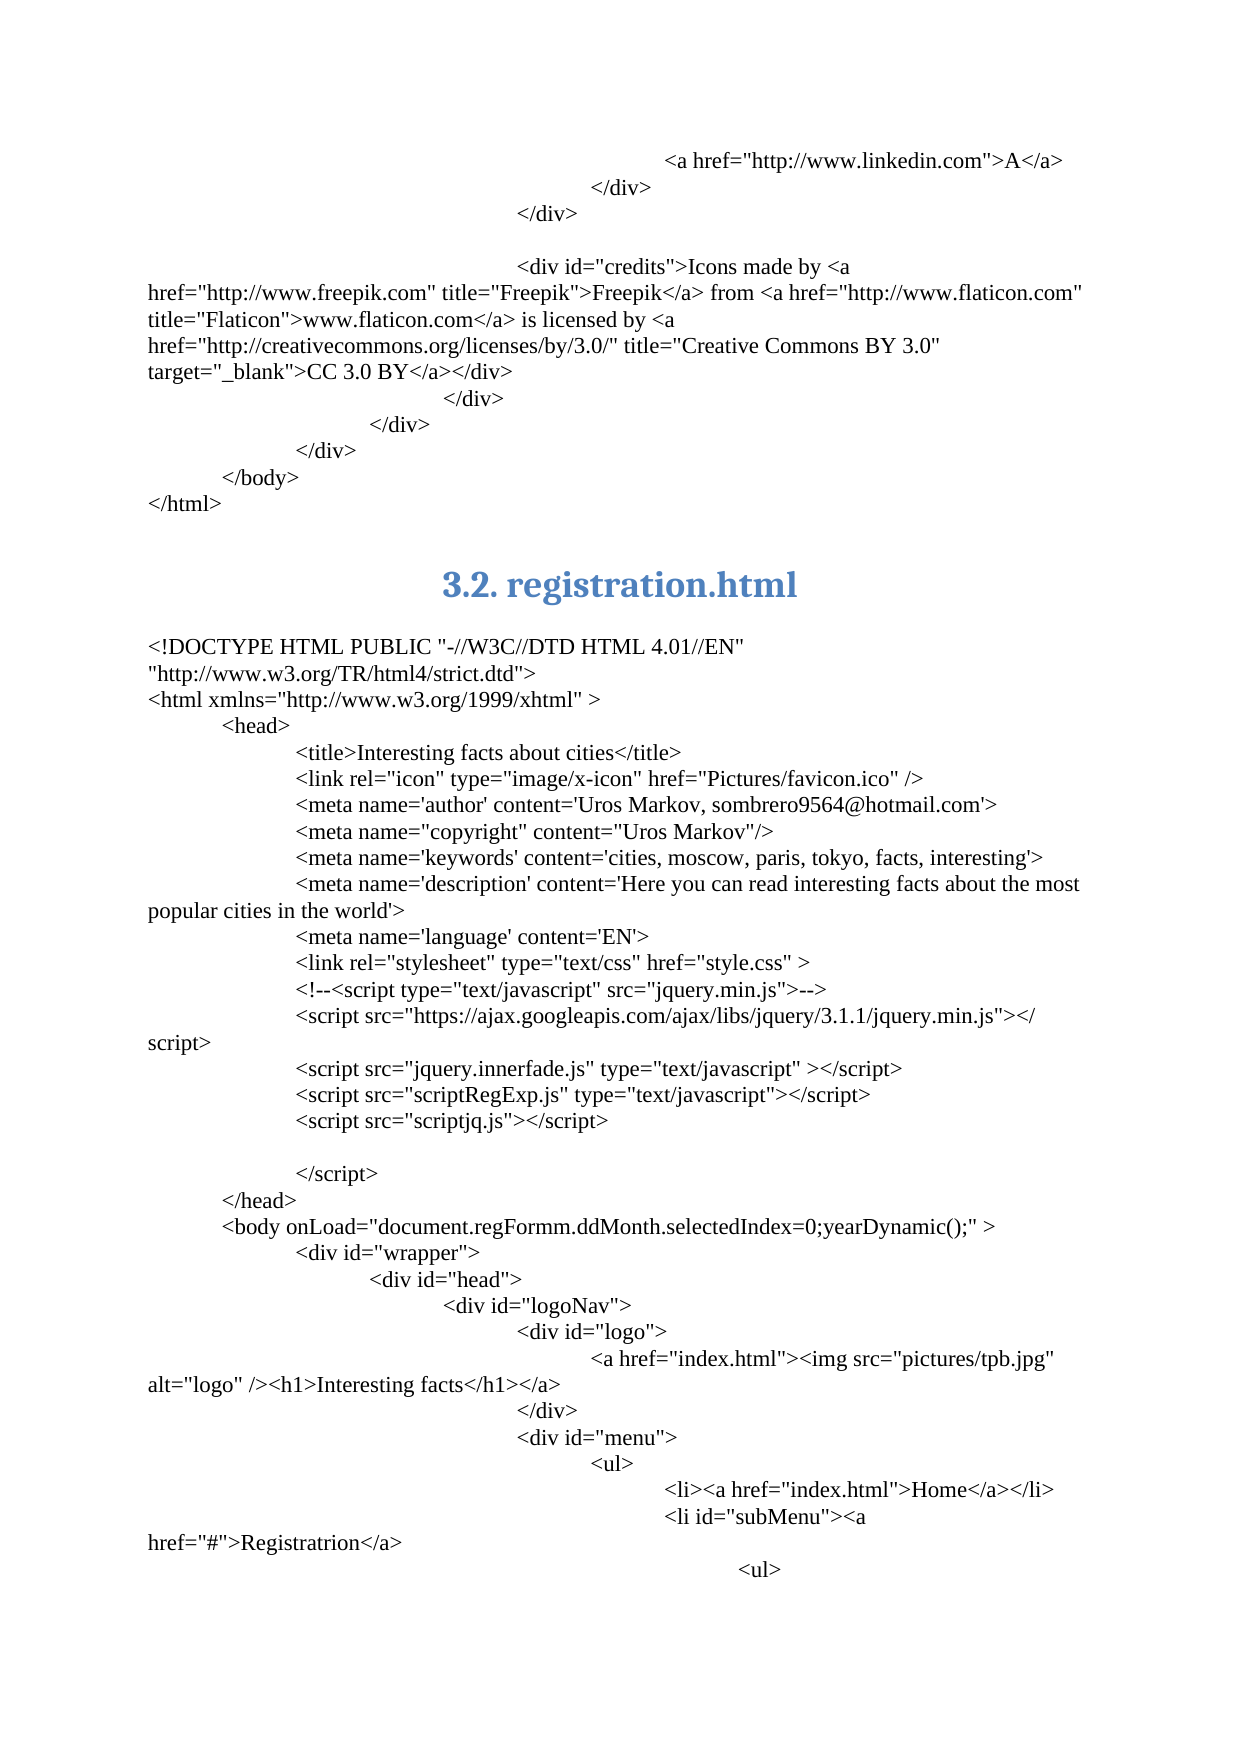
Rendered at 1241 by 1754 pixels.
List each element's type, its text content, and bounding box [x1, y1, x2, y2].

text </head> [148, 1187, 1093, 1213]
text </div> [148, 437, 1093, 464]
text </div> [148, 1397, 1093, 1424]
text <body onLoad="document.regFormm.ddMonth.selectedIndex=0;yearDynamic();" > [148, 1213, 1093, 1239]
text <script src="scriptjq.js"></script> [148, 1108, 1093, 1134]
text </div> [148, 385, 1093, 411]
text <div id="head"> [148, 1266, 1093, 1292]
text <script src="jquery.innerfade.js" type="text/javascript" ></script> [148, 1055, 1093, 1081]
text </script> [148, 1160, 1093, 1187]
text <!--<script type="text/javascript" src="jquery.min.js">--> [148, 976, 1093, 1002]
text <ul> [148, 1556, 1093, 1582]
text </body> [148, 464, 1093, 490]
text <div id="credits">Icons made by <a href="http://www.freepik.com" title="Freepik">Freepik</a> from <a href="http://www.flaticon.com" title="Flaticon">www.flaticon.com</a> is licensed by <a href="http://creativecommons.org/licenses/by/3.0/" title="Creative Commons BY 3.0" target="_blank">CC 3.0 BY</a></div> [148, 253, 1093, 385]
text <a href="index.html"><img src="pictures/tpb.jpg" alt="logo" /><h1>Interesting facts</h1></a> [148, 1345, 1093, 1397]
text <a href="http://www.linkedin.com">A</a> [148, 148, 1093, 174]
text <div id="logo"> [148, 1318, 1093, 1345]
text <ul> [148, 1450, 1093, 1477]
text <html xmlns="http://www.w3.org/1999/xhtml" > [148, 686, 1093, 712]
text <script src="scriptRegExp.js" type="text/javascript"></script> [148, 1081, 1093, 1108]
text <link rel="stylesheet" type="text/css" href="style.css" > [148, 949, 1093, 976]
text <li id="subMenu"><a href="#">Registratrion</a> [148, 1503, 1093, 1556]
subtitle 3.2. registration.html [148, 564, 1093, 607]
text <head> [148, 712, 1093, 739]
text <meta name="copyright" content="Uros Markov"/> [148, 818, 1093, 844]
text <link rel="icon" type="image/x-icon" href="Pictures/favicon.ico" /> [148, 765, 1093, 791]
text <div id="logoNav"> [148, 1292, 1093, 1318]
text <meta name='author' content='Uros Markov, sombrero9564@hotmail.com'> [148, 791, 1093, 818]
text </html> [148, 490, 1093, 517]
text </div> [148, 200, 1093, 227]
text </div> [148, 174, 1093, 200]
text <script src="https://ajax.googleapis.com/ajax/libs/jquery/3.1.1/jquery.min.js"></script> [148, 1002, 1093, 1055]
text <meta name='language' content='EN'> [148, 923, 1093, 949]
text <div id="wrapper"> [148, 1239, 1093, 1266]
text <li><a href="index.html">Home</a></li> [148, 1477, 1093, 1503]
text <!DOCTYPE HTML PUBLIC "-//W3C//DTD HTML 4.01//EN" "http://www.w3.org/TR/html4/strict.dtd"> [148, 633, 1093, 686]
text <title>Interesting facts about cities</title> [148, 739, 1093, 765]
text <meta name='description' content='Here you can read interesting facts about the most popular cities in the world'> [148, 870, 1093, 923]
text <meta name='keywords' content='cities, moscow, paris, tokyo, facts, interesting'> [148, 844, 1093, 870]
text </div> [148, 411, 1093, 437]
text <div id="menu"> [148, 1424, 1093, 1450]
